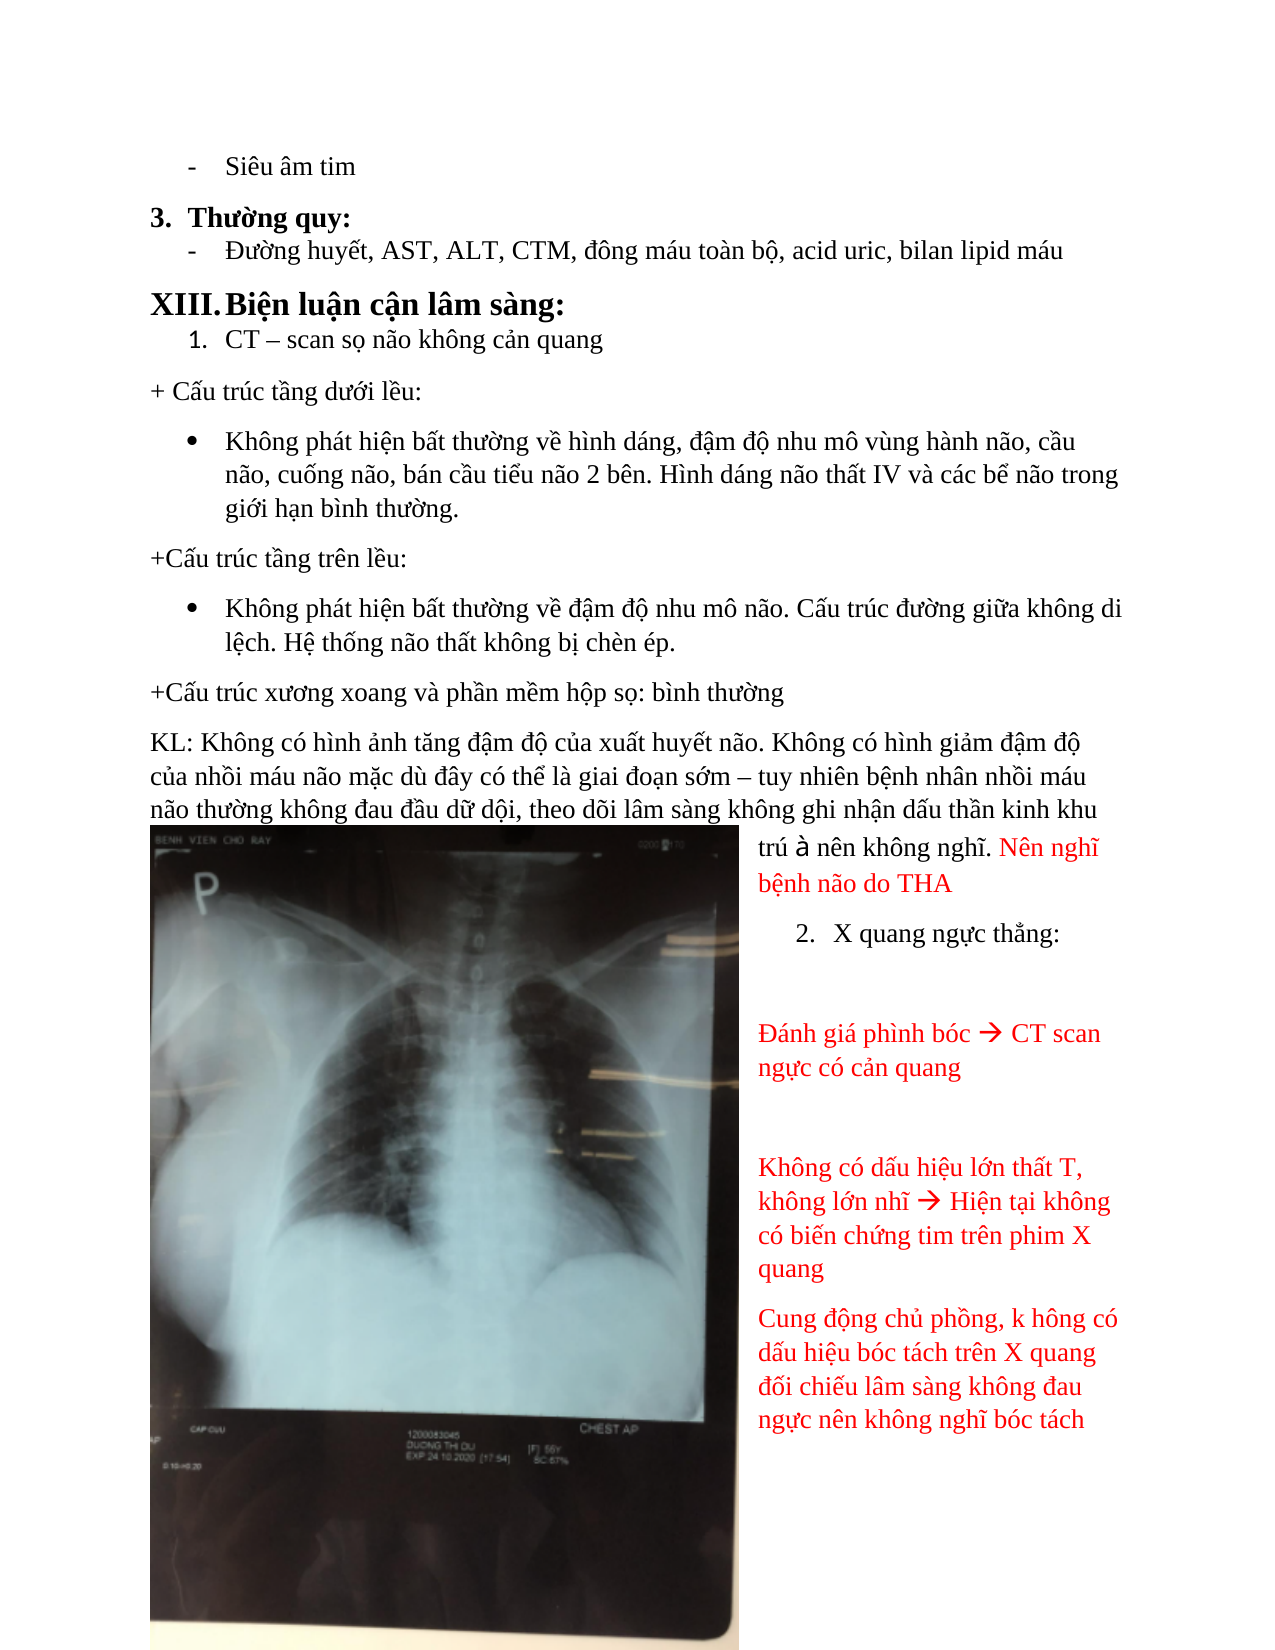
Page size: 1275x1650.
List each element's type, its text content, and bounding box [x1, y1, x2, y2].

list Không phát hiện bất thường về hình dáng, đậm độ nhu mô vùng hành não, cầu não, cuống não, bán cầu tiểu não 2 bên. Hình dáng não thất IV và các bể não trong giới hạn bình thường. [187, 425, 1125, 523]
list X quang ngực thẳng: [739, 917, 1125, 948]
list Siêu âm tim [187, 150, 1125, 181]
list CT – scan sọ não không cản quang [187, 322, 1125, 355]
text Không có dấu hiệu lớn thất T, không lớn nhĩ Hiện tại không có biến chứng tim trên phim X quang [739, 1152, 1125, 1283]
picture [150, 825, 739, 1650]
text KL: Không có hình ảnh tăng đậm độ của xuất huyết não. Không có hình giảm đậm độ của nhồi máu não mặc dù đây có thể là giai đoạn sớm – tuy nhiên bệnh nhân nhồi máu não thường không đau đầu dữ dội, theo dõi lâm sàng không ghi nhận dấu thần kinh khu trú à nên không nghĩ. Nên nghĩ bệnh não do THA [150, 726, 1125, 898]
subtitle Biện luận cận lâm sàng: [150, 284, 1125, 322]
text Đánh giá phình bóc CT scan ngực có cản quang [739, 1017, 1125, 1082]
list Đường huyết, AST, ALT, CTM, đông máu toàn bộ, acid uric, bilan lipid máu [187, 234, 1125, 265]
list Không phát hiện bất thường về đậm độ nhu mô não. Cấu trúc đường giữa không di lệch. Hệ thống não thất không bị chèn ép. [187, 592, 1125, 657]
text +Cấu trúc tầng trên lều: [150, 542, 1125, 573]
subtitle Thường quy: [150, 200, 1125, 234]
text + Cấu trúc tầng dưới lều: [150, 374, 1125, 406]
text Cung động chủ phồng, k hông có dấu hiệu bóc tách trên X quang đối chiếu lâm sàng không đau ngực nên không nghĩ bóc tách ĐM chủ ngực [739, 1302, 1125, 1434]
text +Cấu trúc xương xoang và phần mềm hộp sọ: bình thường [150, 676, 1125, 707]
